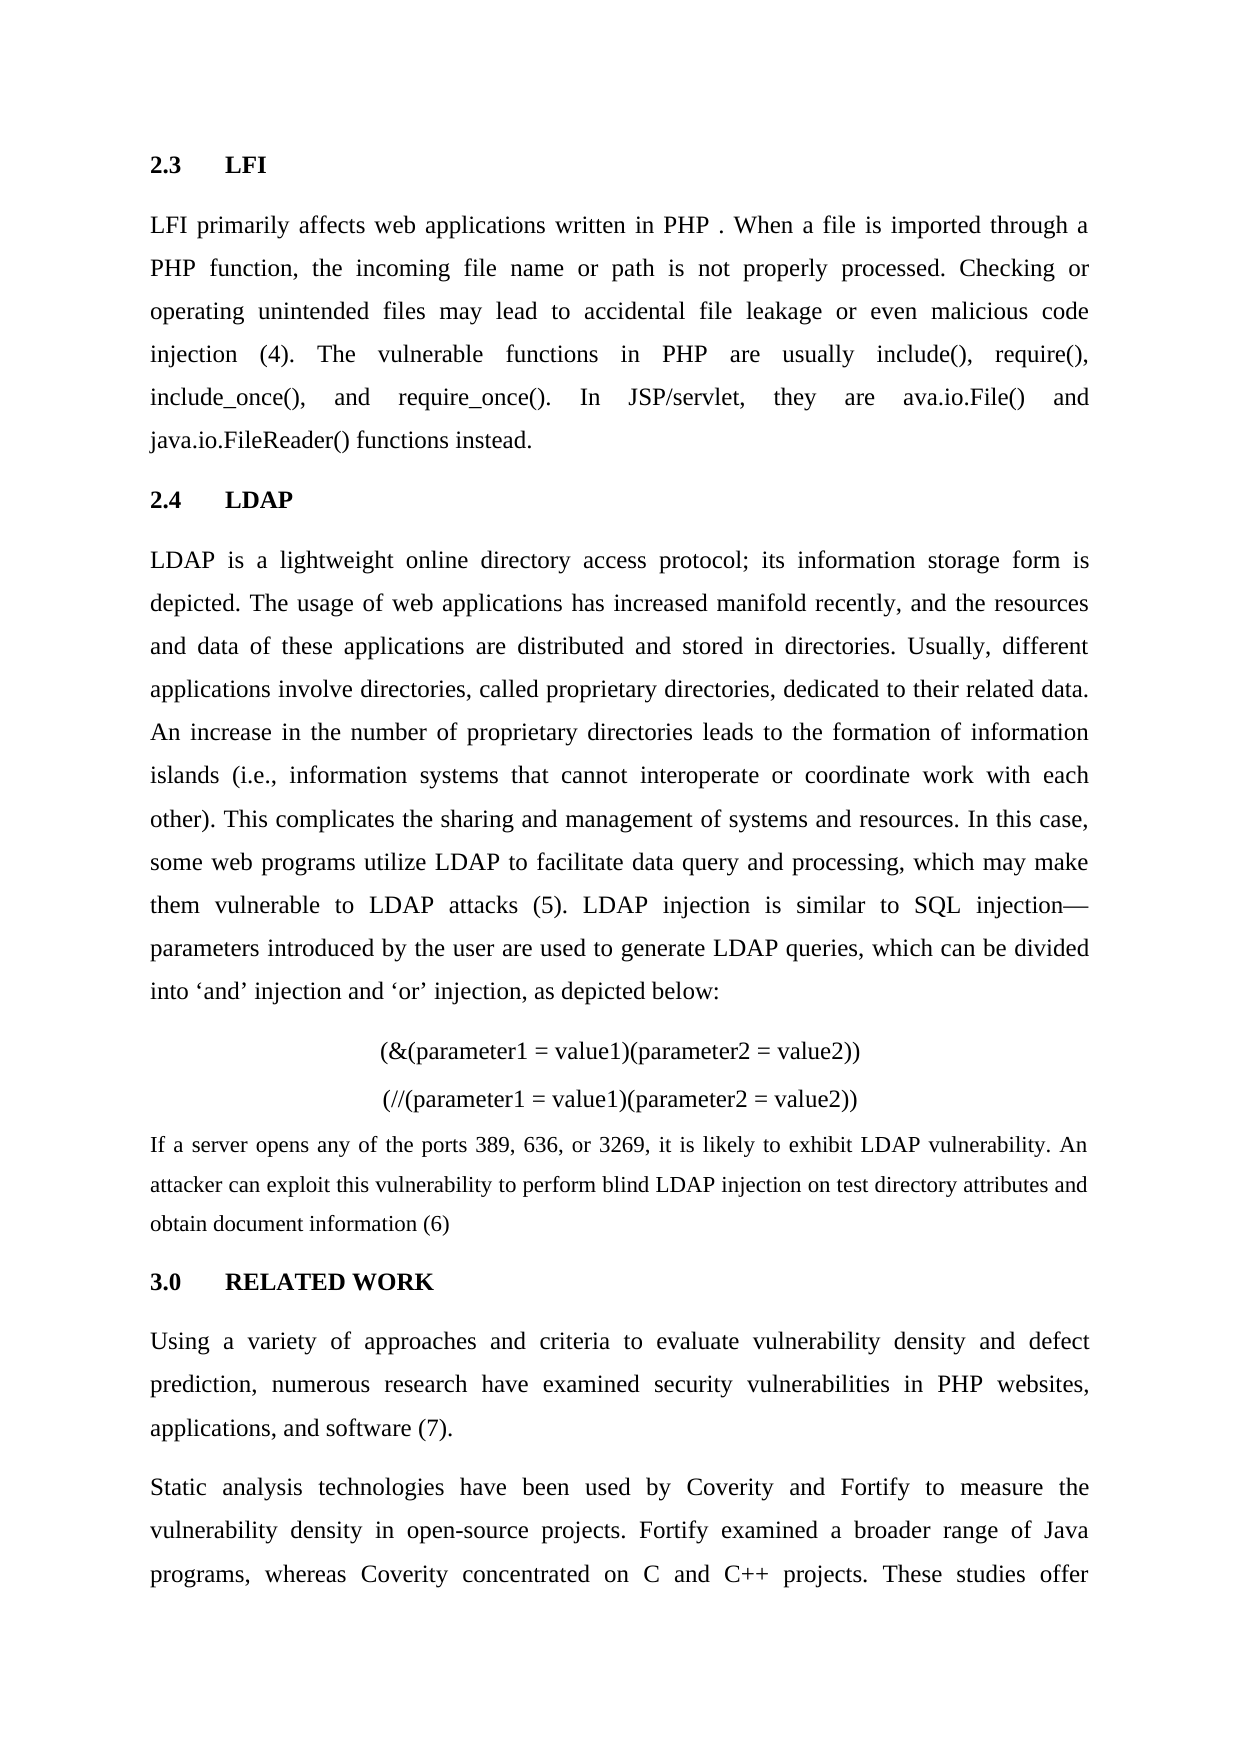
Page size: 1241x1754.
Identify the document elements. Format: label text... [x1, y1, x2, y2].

text 3.0 RELATED WORK [150, 1267, 1090, 1295]
text Using a variety of approaches and criteria to evaluate vulnerability density and defect prediction, numerous research have examined security vulnerabilities in PHP websites, applications, and software (7). [150, 1326, 1090, 1441]
text LDAP is a lightweight online directory access protocol; its information storage form is depicted. The usage of web applications has increased manifold recently, and the resources and data of these applications are distributed and stored in directories. Usually, different applications involve directories, called proprietary directories, dedicated to their related data. An increase in the number of proprietary directories leads to the formation of information islands (i.e., information systems that cannot interoperate or coordinate work with each other). This complicates the sharing and management of systems and resources. In this case, some web programs utilize LDAP to facilitate data query and processing, which may make them vulnerable to LDAP attacks (5). LDAP injection is similar to SQL injection—parameters introduced by the user are used to generate LDAP queries, which can be divided into ‘and’ injection and ‘or’ injection, as depicted below: [150, 545, 1090, 1005]
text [150, 1472, 1090, 1587]
text (//(parameter1 = value1)(parameter2 = value2)) [150, 1084, 1090, 1112]
text LFI primarily affects web applications written in PHP . When a file is imported through a PHP function, the incoming file name or path is not properly processed. Checking or operating unintended files may lead to accidental file leakage or even malicious code injection (4). The vulnerable functions in PHP are usually include(), require(), include_once(), and require_once(). In JSP/servlet, they are ava.io.File() and java.io.FileReader() functions instead. [150, 210, 1090, 454]
text 2.3 LFI [150, 150, 1090, 179]
text (&(parameter1 = value1)(parameter2 = value2)) [150, 1036, 1090, 1065]
text 2.4 LDAP [150, 485, 1090, 514]
text If a server opens any of the ports 389, 636, or 3269, it is likely to exhibit LDAP vulnerability. An attacker can exploit this vulnerability to perform blind LDAP injection on test directory attributes and obtain document information (6) [150, 1131, 1090, 1237]
